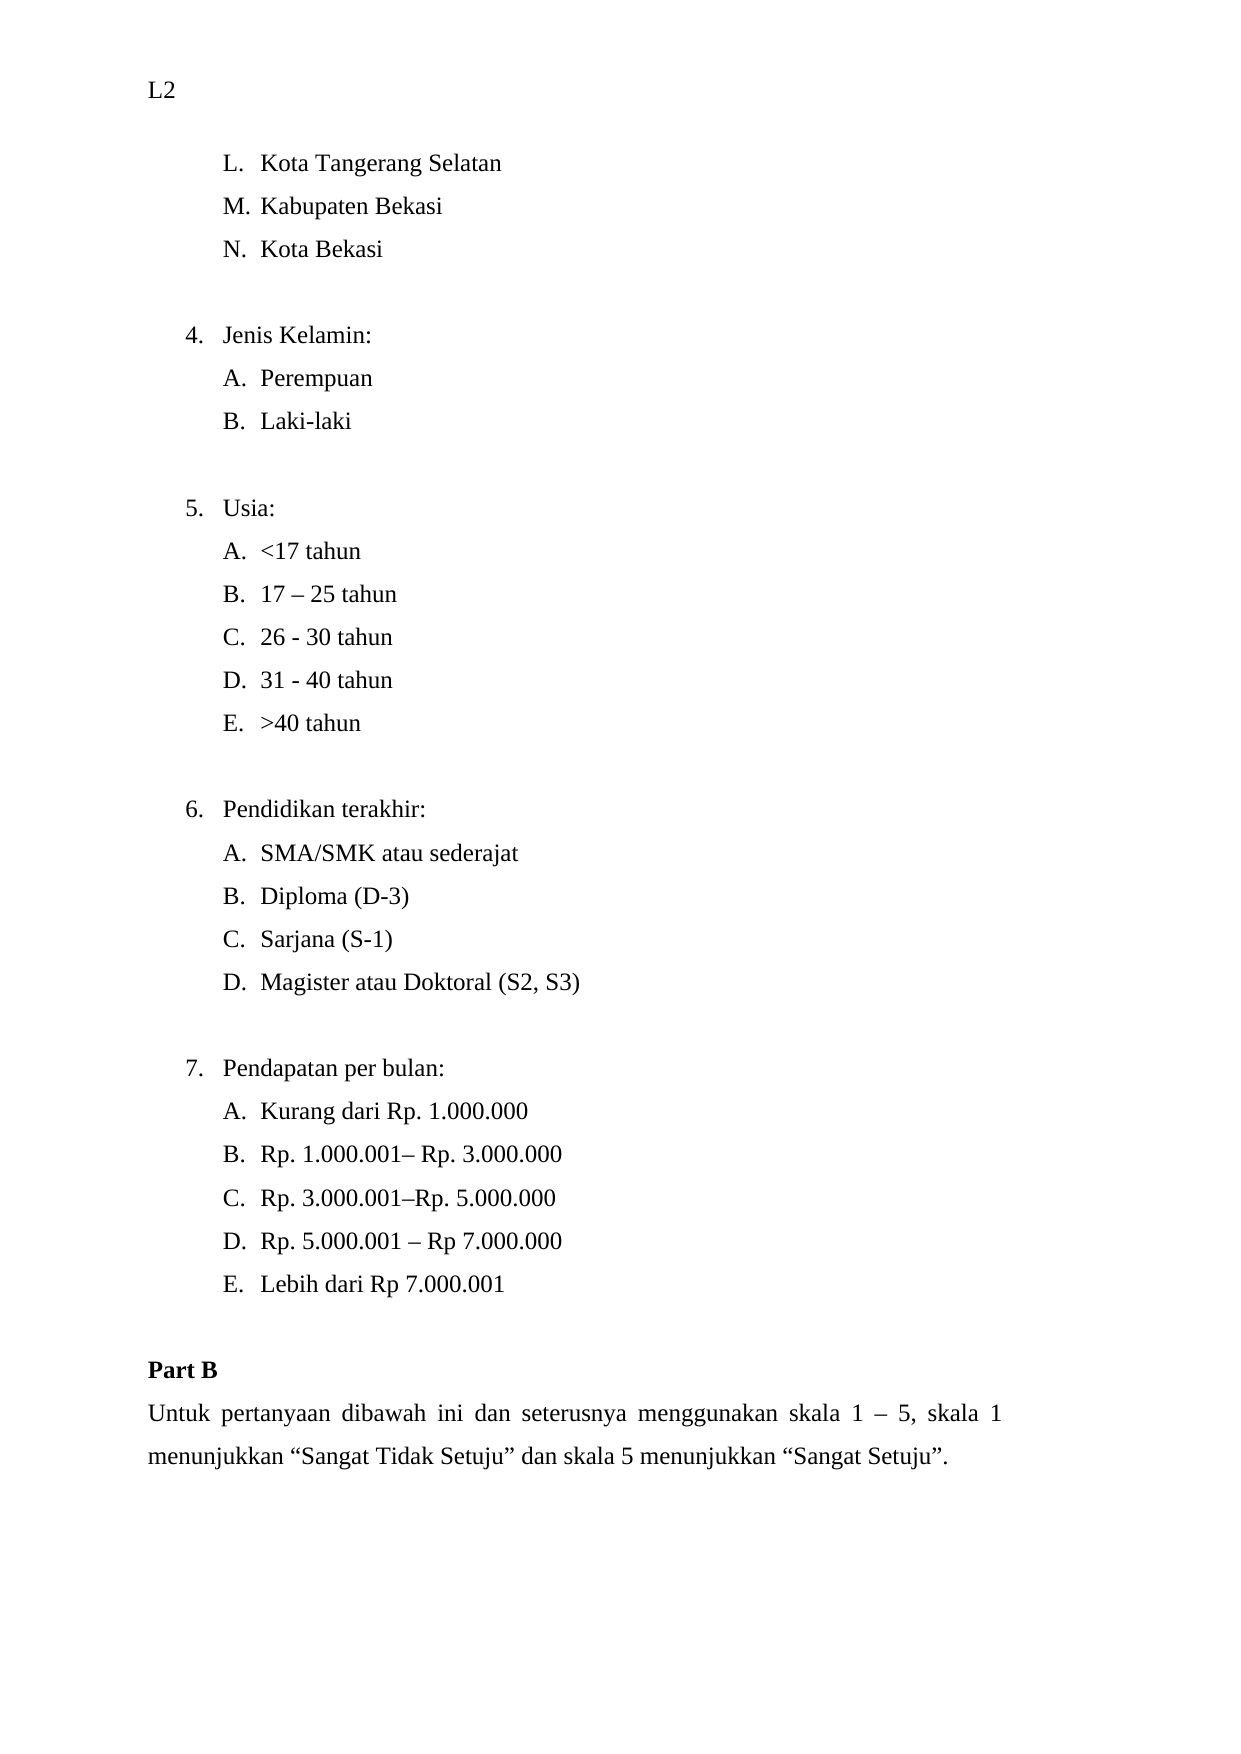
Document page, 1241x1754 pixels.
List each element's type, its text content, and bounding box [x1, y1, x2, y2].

list Pendapatan per bulan: [185, 1053, 1004, 1082]
list Jenis Kelamin: [185, 320, 1004, 349]
list Lebih dari Rp 7.000.001 [223, 1269, 1004, 1298]
list Kurang dari Rp. 1.000.000 [223, 1096, 1004, 1125]
list Kota Tangerang Selatan [223, 148, 1004, 176]
list 26 - 30 tahun [223, 622, 1004, 651]
text Untuk pertanyaan dibawah ini dan seterusnya menggunakan skala 1 – 5, skala 1 menunjukkan “Sangat Tidak Setuju” dan skala 5 menunjukkan “Sangat Setuju”. [148, 1398, 1004, 1470]
list Usia: [185, 493, 1004, 521]
list Kabupaten Bekasi [223, 191, 1004, 219]
list Diploma (D-3) [223, 881, 1004, 909]
list Pendidikan terakhir: [185, 794, 1004, 823]
list 17 – 25 tahun [223, 579, 1004, 608]
list Rp. 1.000.001– Rp. 3.000.000 [223, 1139, 1004, 1168]
list Rp. 3.000.001–Rp. 5.000.000 [223, 1183, 1004, 1211]
list Magister atau Doktoral (S2, S3) [223, 967, 1004, 996]
list Sarjana (S-1) [223, 924, 1004, 953]
list <17 tahun [223, 536, 1004, 564]
text Part B [148, 1355, 1004, 1384]
list 31 - 40 tahun [223, 665, 1004, 694]
list Laki-laki [223, 406, 1004, 435]
list >40 tahun [223, 708, 1004, 737]
list Rp. 5.000.001 – Rp 7.000.000 [223, 1226, 1004, 1254]
list SMA/SMK atau sederajat [223, 838, 1004, 866]
list Kota Bekasi [223, 234, 1004, 263]
list Perempuan [223, 363, 1004, 392]
